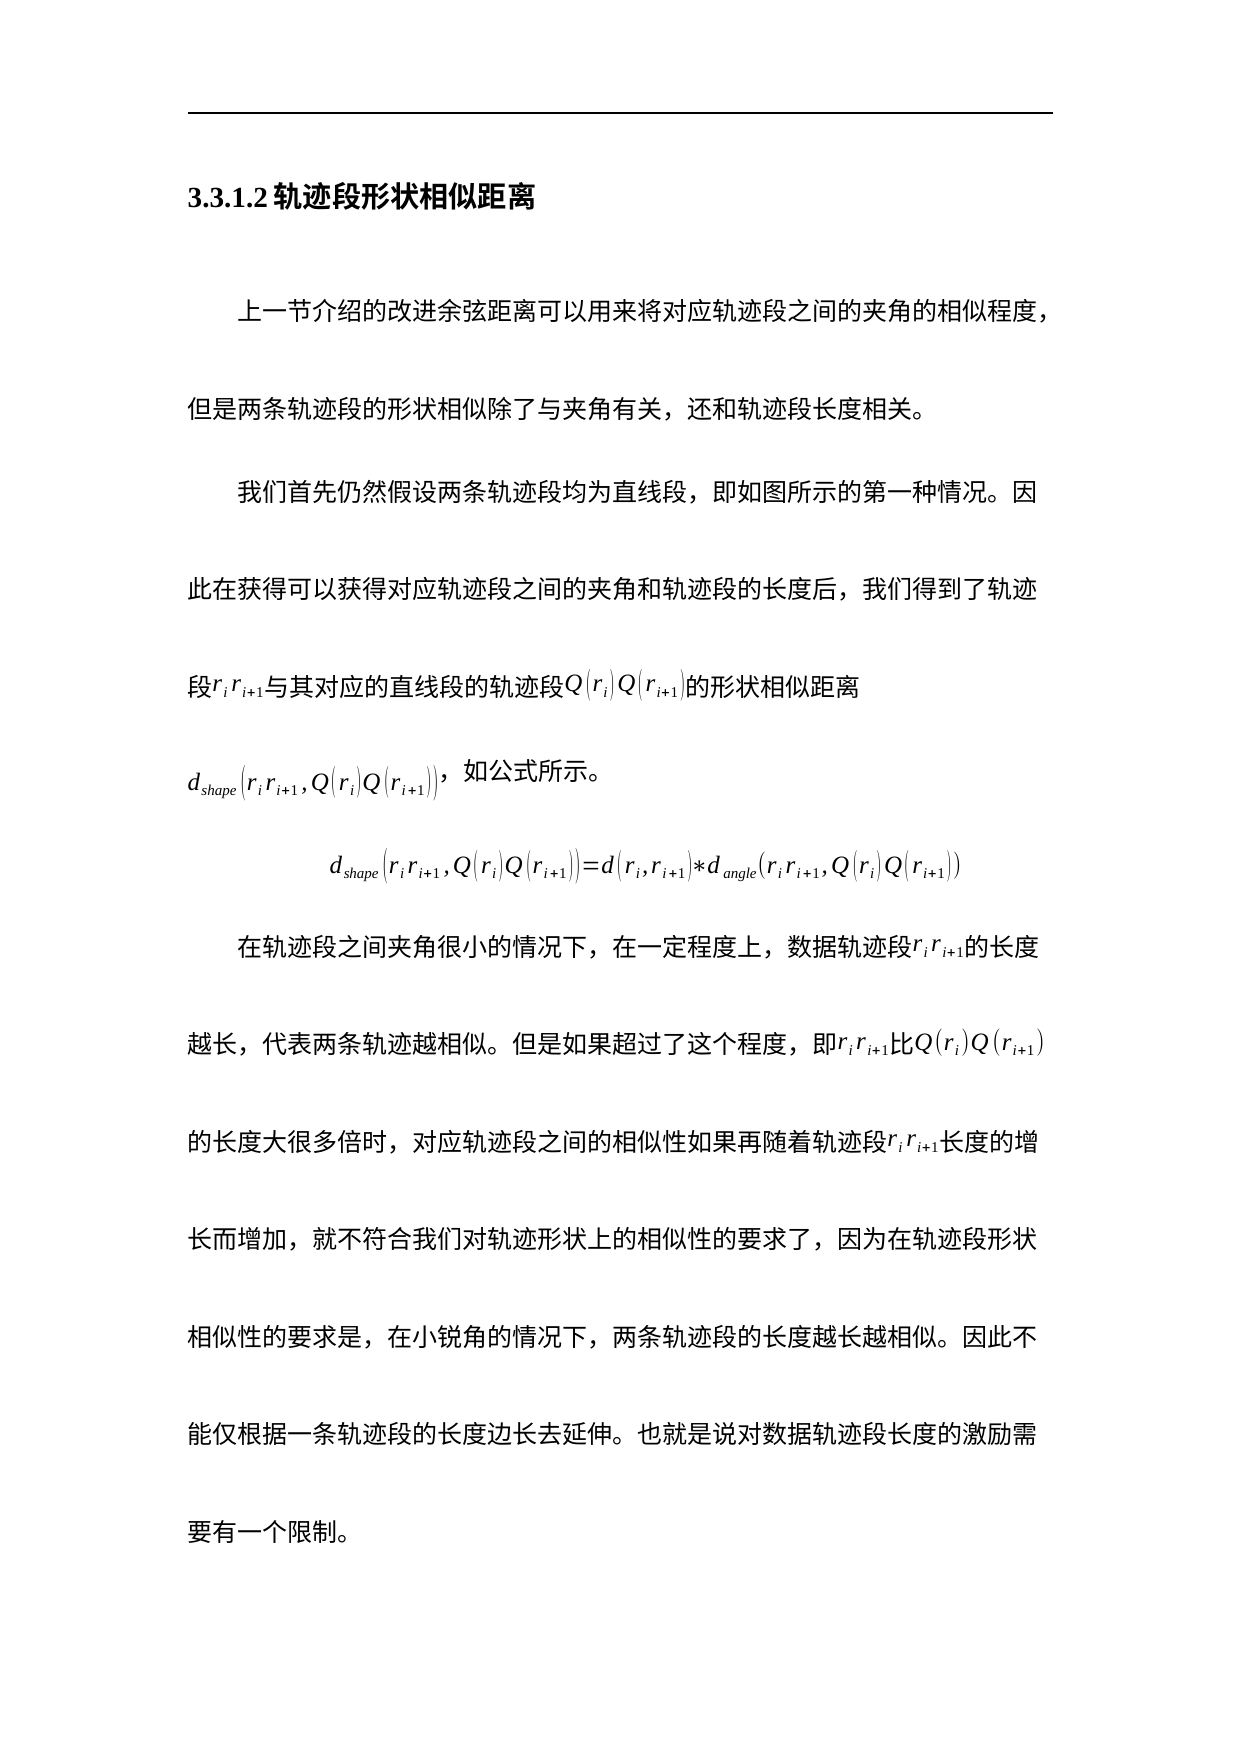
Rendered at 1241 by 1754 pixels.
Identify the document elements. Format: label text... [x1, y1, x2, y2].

subtitle 3.3.1.2轨迹段形状相似距离 [187, 162, 1053, 227]
text 我们首先仍然假设两条轨迹段均为直线段，即如图所示的第一种情况。因此在获得可以获得对应轨迹段之间的夹角和轨迹段的长度后，我们得到了轨迹段与其对应的直线段的轨迹段的形状相似距离，如公式所示。 [187, 458, 1053, 815]
text 在轨迹段之间夹角很小的情况下，在一定程度上，数据轨迹段的长度越长，代表两条轨迹越相似。但是如果超过了这个程度，即比的长度大很多倍时，对应轨迹段之间的相似性如果再随着轨迹段长度的增长而增加，就不符合我们对轨迹形状上的相似性的要求了，因为在轨迹段形状相似性的要求是，在小锐角的情况下，两条轨迹段的长度越长越相似。因此不能仅根据一条轨迹段的长度边长去延伸。也就是说对数据轨迹段长度的激励需要有一个限制。 [187, 913, 1053, 1563]
text 上一节介绍的改进余弦距离可以用来将对应轨迹段之间的夹角的相似程度，但是两条轨迹段的形状相似除了与夹角有关，还和轨迹段长度相关。 [187, 277, 1053, 440]
